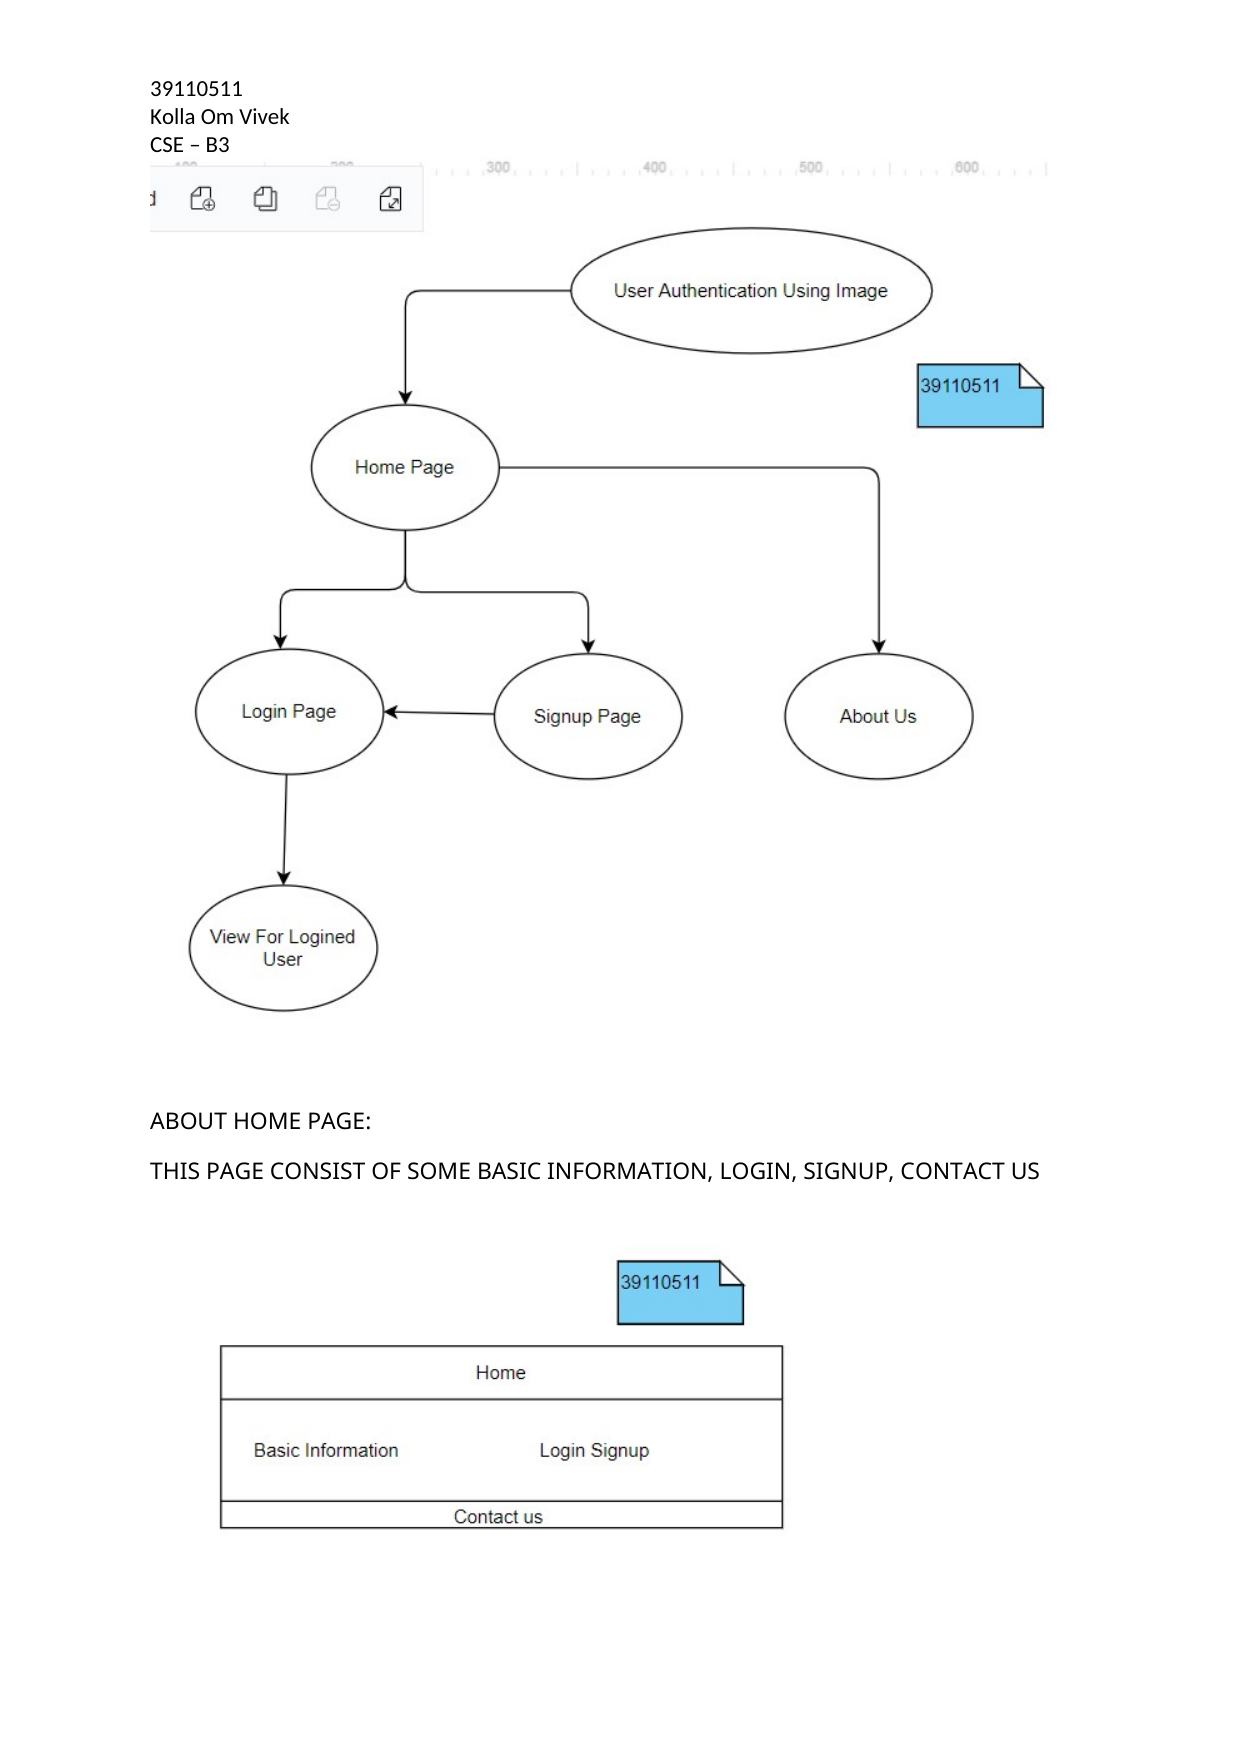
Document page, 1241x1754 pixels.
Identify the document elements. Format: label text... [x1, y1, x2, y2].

text THIS PAGE CONSIST OF SOME BASIC INFORMATION, LOGIN, SIGNUP, CONTACT US [150, 1155, 1090, 1186]
picture [150, 1205, 803, 1556]
text ABOUT HOME PAGE: [150, 1104, 1090, 1136]
picture [150, 157, 1059, 1036]
